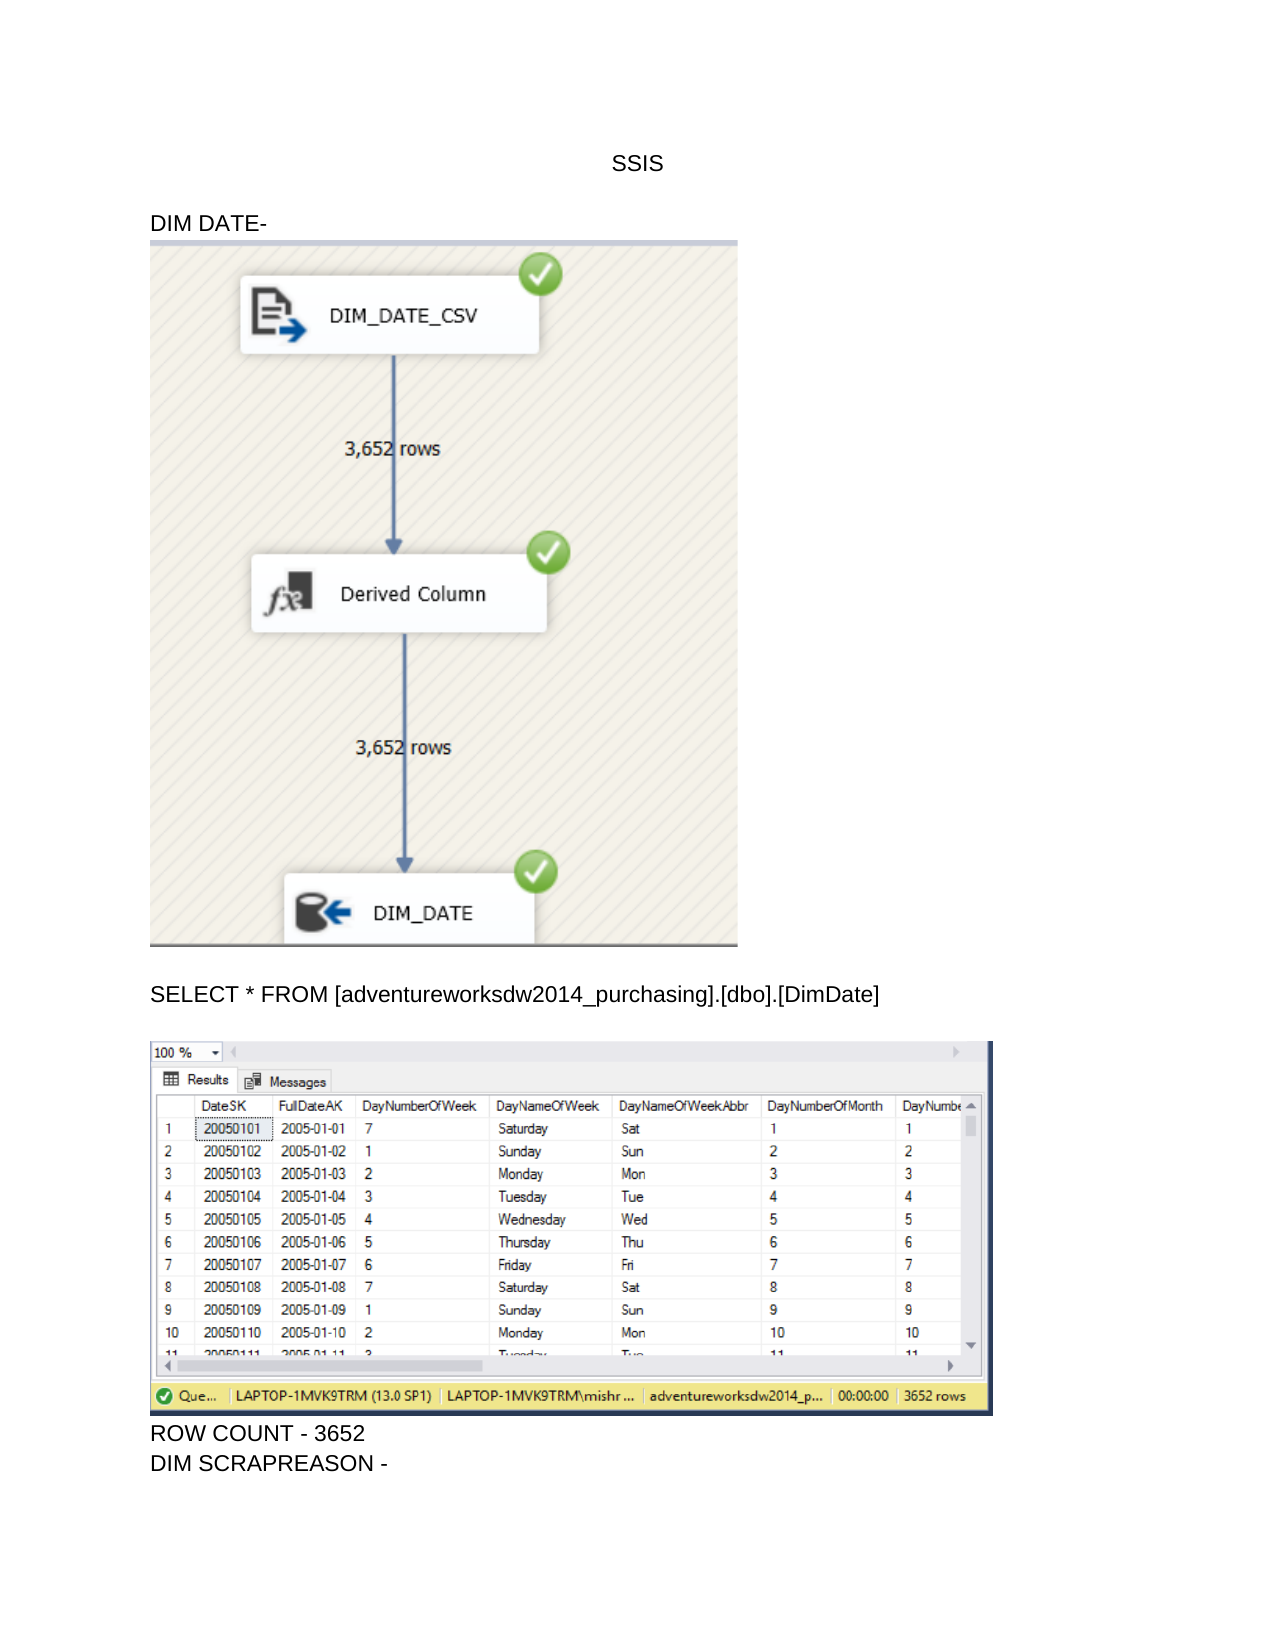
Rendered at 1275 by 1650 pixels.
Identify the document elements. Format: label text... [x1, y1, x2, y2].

text DIM SCRAPREASON - [150, 1450, 1125, 1476]
picture [150, 240, 738, 947]
text SSIS [150, 150, 1125, 176]
text DIM DATE- [150, 210, 1125, 237]
text ROW COUNT - 3652 [150, 1419, 1125, 1446]
text SELECT * FROM [adventureworksdw2014_purchasing].[dbo].[DimDate] [150, 981, 1125, 1007]
picture [150, 1041, 993, 1416]
